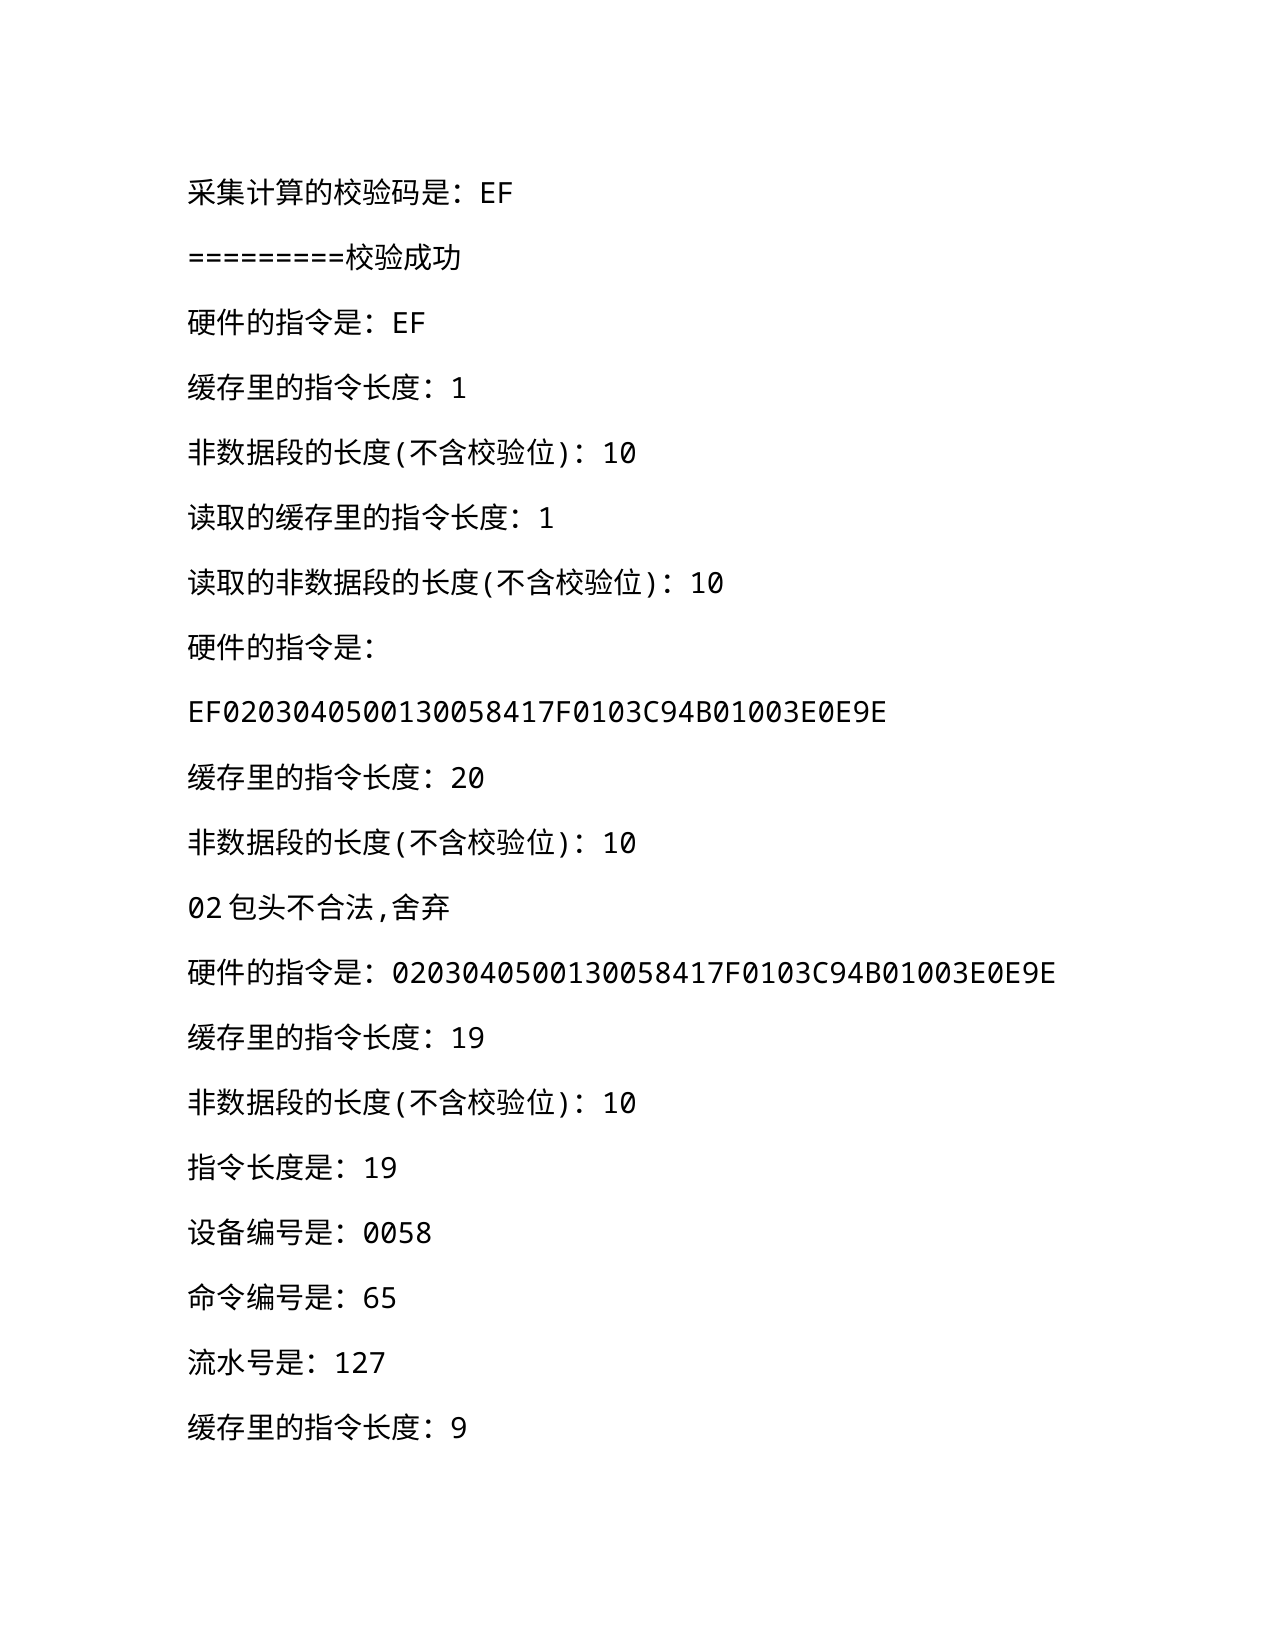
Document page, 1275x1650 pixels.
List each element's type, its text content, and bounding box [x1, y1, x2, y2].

text 指令长度是：19 [187, 1134, 1087, 1199]
text 硬件的指令是：0203040500130058417F0103C94B01003E0E9E [187, 939, 1087, 1004]
text 流水号是：127 [187, 1329, 1087, 1394]
text 缓存里的指令长度：1 [187, 354, 1087, 419]
text 设备编号是：0058 [187, 1199, 1087, 1264]
text 硬件的指令是：EF [187, 289, 1087, 354]
text 读取的缓存里的指令长度：1 [187, 484, 1087, 549]
text =========校验成功 [187, 224, 1087, 289]
text 读取的非数据段的长度(不含校验位)：10 [187, 549, 1087, 614]
text 缓存里的指令长度：20 [187, 744, 1087, 809]
text 非数据段的长度(不含校验位)：10 [187, 419, 1087, 484]
text 非数据段的长度(不含校验位)：10 [187, 809, 1087, 874]
text 非数据段的长度(不含校验位)：10 [187, 1069, 1087, 1134]
text 采集计算的校验码是：EF [187, 159, 1087, 224]
text 缓存里的指令长度：9 [187, 1394, 1087, 1459]
text 硬件的指令是：EF0203040500130058417F0103C94B01003E0E9E [187, 614, 1087, 744]
text 缓存里的指令长度：19 [187, 1004, 1087, 1069]
text 命令编号是：65 [187, 1264, 1087, 1329]
text 02包头不合法,舍弃 [187, 874, 1087, 939]
